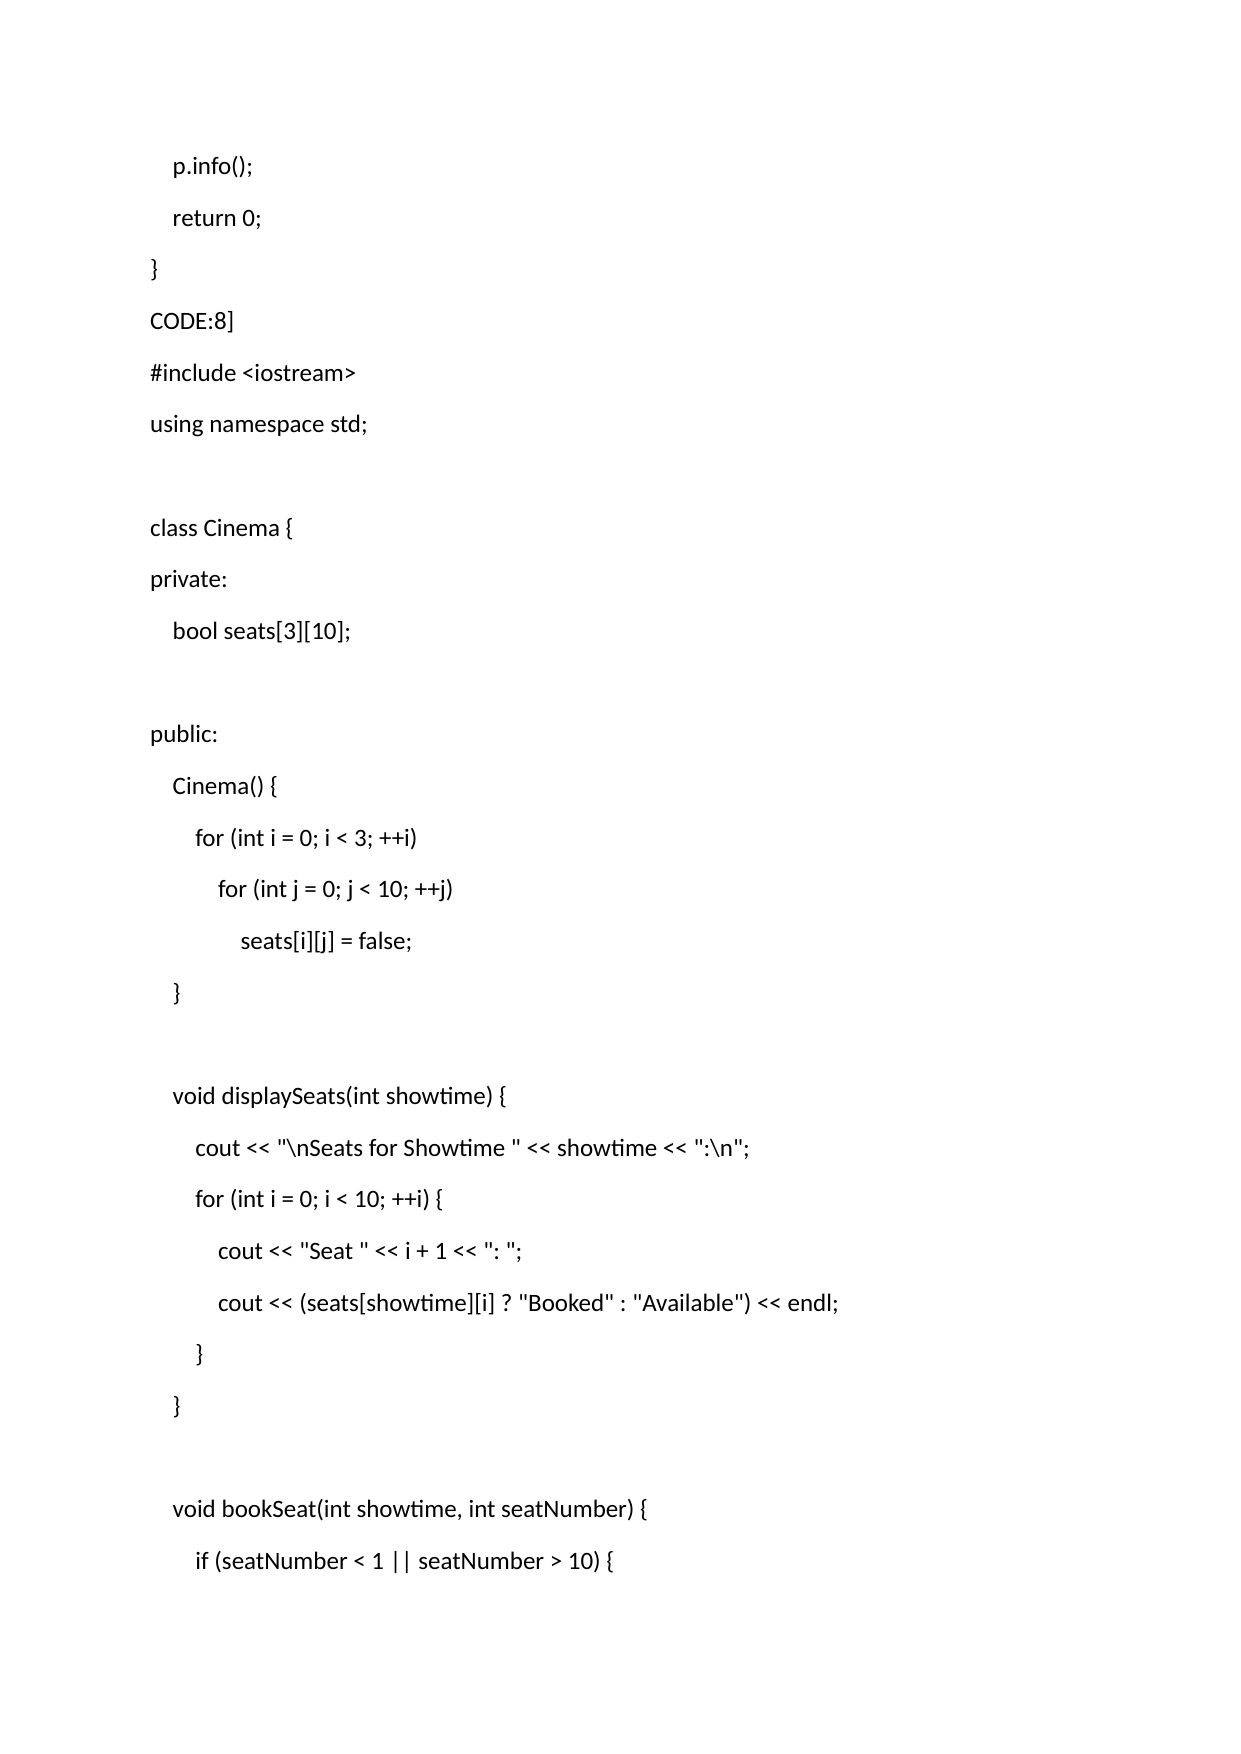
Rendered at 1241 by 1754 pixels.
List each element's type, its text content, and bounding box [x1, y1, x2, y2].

text public: [150, 718, 1090, 749]
text cout << "\nSeats for Showtime " << showtime << ":\n"; [150, 1132, 1090, 1162]
text for (int j = 0; j < 10; ++j) [150, 873, 1090, 904]
text } [150, 977, 1090, 1007]
text } [150, 253, 1090, 284]
text Cinema() { [150, 770, 1090, 801]
text cout << "Seat " << i + 1 << ": "; [150, 1235, 1090, 1266]
text #include <iostream> [150, 357, 1090, 387]
text for (int i = 0; i < 10; ++i) { [150, 1183, 1090, 1214]
text CODE:8] [150, 305, 1090, 336]
text class Cinema { [150, 512, 1090, 542]
text p.info(); [150, 150, 1090, 181]
text if (seatNumber < 1 || seatNumber > 10) { [150, 1545, 1090, 1576]
text bool seats[3][10]; [150, 615, 1090, 646]
text void displaySeats(int showtime) { [150, 1080, 1090, 1111]
text void bookSeat(int showtime, int seatNumber) { [150, 1493, 1090, 1524]
text } [150, 1390, 1090, 1421]
text seats[i][j] = false; [150, 925, 1090, 956]
text private: [150, 563, 1090, 594]
text } [150, 1338, 1090, 1369]
text return 0; [150, 202, 1090, 232]
text for (int i = 0; i < 3; ++i) [150, 822, 1090, 852]
text cout << (seats[showtime][i] ? "Booked" : "Available") << endl; [150, 1287, 1090, 1317]
text using namespace std; [150, 408, 1090, 439]
